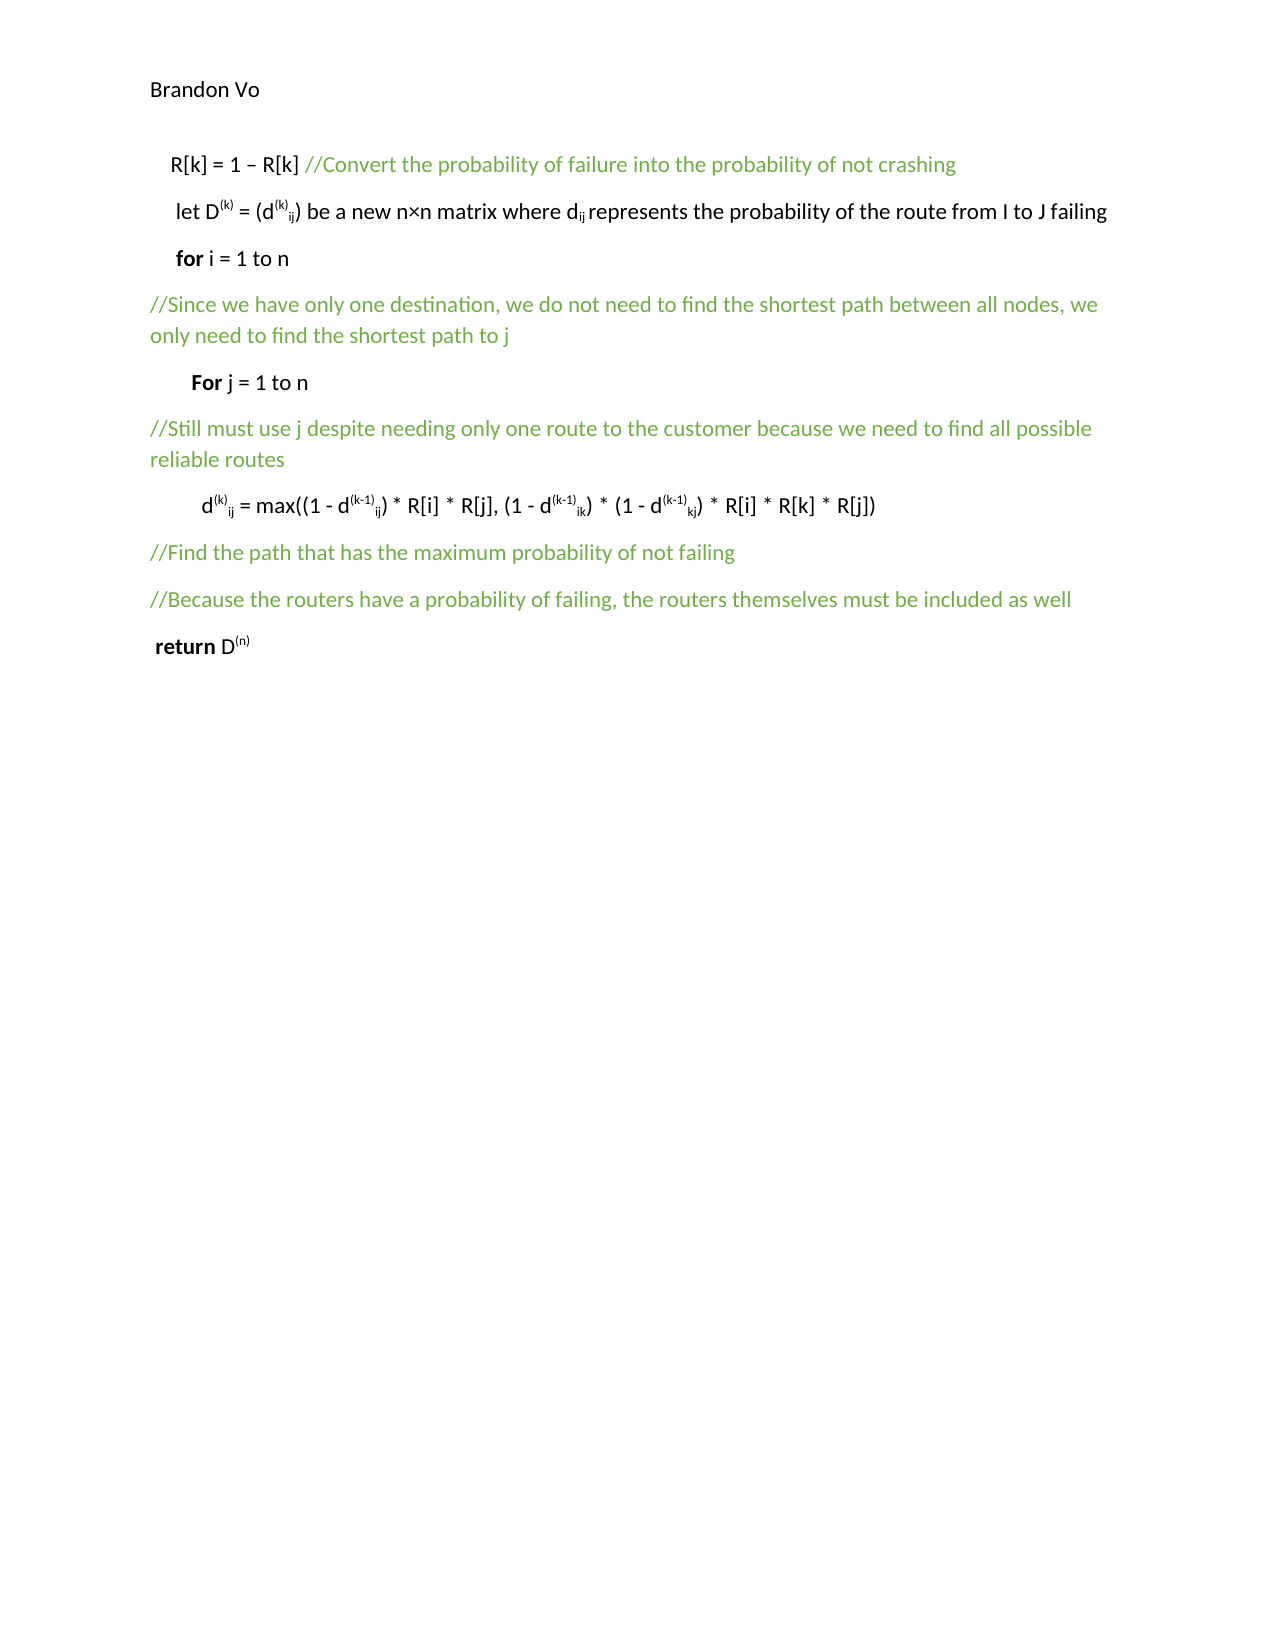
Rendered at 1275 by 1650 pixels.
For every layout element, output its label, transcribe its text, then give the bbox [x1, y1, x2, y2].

text d(k)ij = max((1 - d(k-1)ij) * R[i] * R[j], (1 - d(k-1)ik) * (1 - d(k-1)kj) * R[i] * R[k] * R[j]) [150, 492, 1125, 520]
text //Still must use j despite needing only one route to the customer because we need to find all possible reliable routes [150, 414, 1125, 473]
text //Find the path that has the maximum probability of not failing [150, 538, 1125, 567]
text //Since we have only one destination, we do not need to find the shortest path between all nodes, we only need to find the shortest path to j [150, 291, 1125, 349]
text R[k] = 1 – R[k] //Convert the probability of failure into the probability of not crashing [150, 150, 1125, 178]
text return D(n) [150, 632, 1125, 660]
text let D(k) = (d(k)ij) be a new n×n matrix where dij represents the probability of the route from I to J failing [150, 197, 1125, 225]
text for i = 1 to n [150, 244, 1125, 272]
text //Because the routers have a probability of failing, the routers themselves must be included as well [150, 585, 1125, 613]
text For j = 1 to n [150, 368, 1125, 396]
